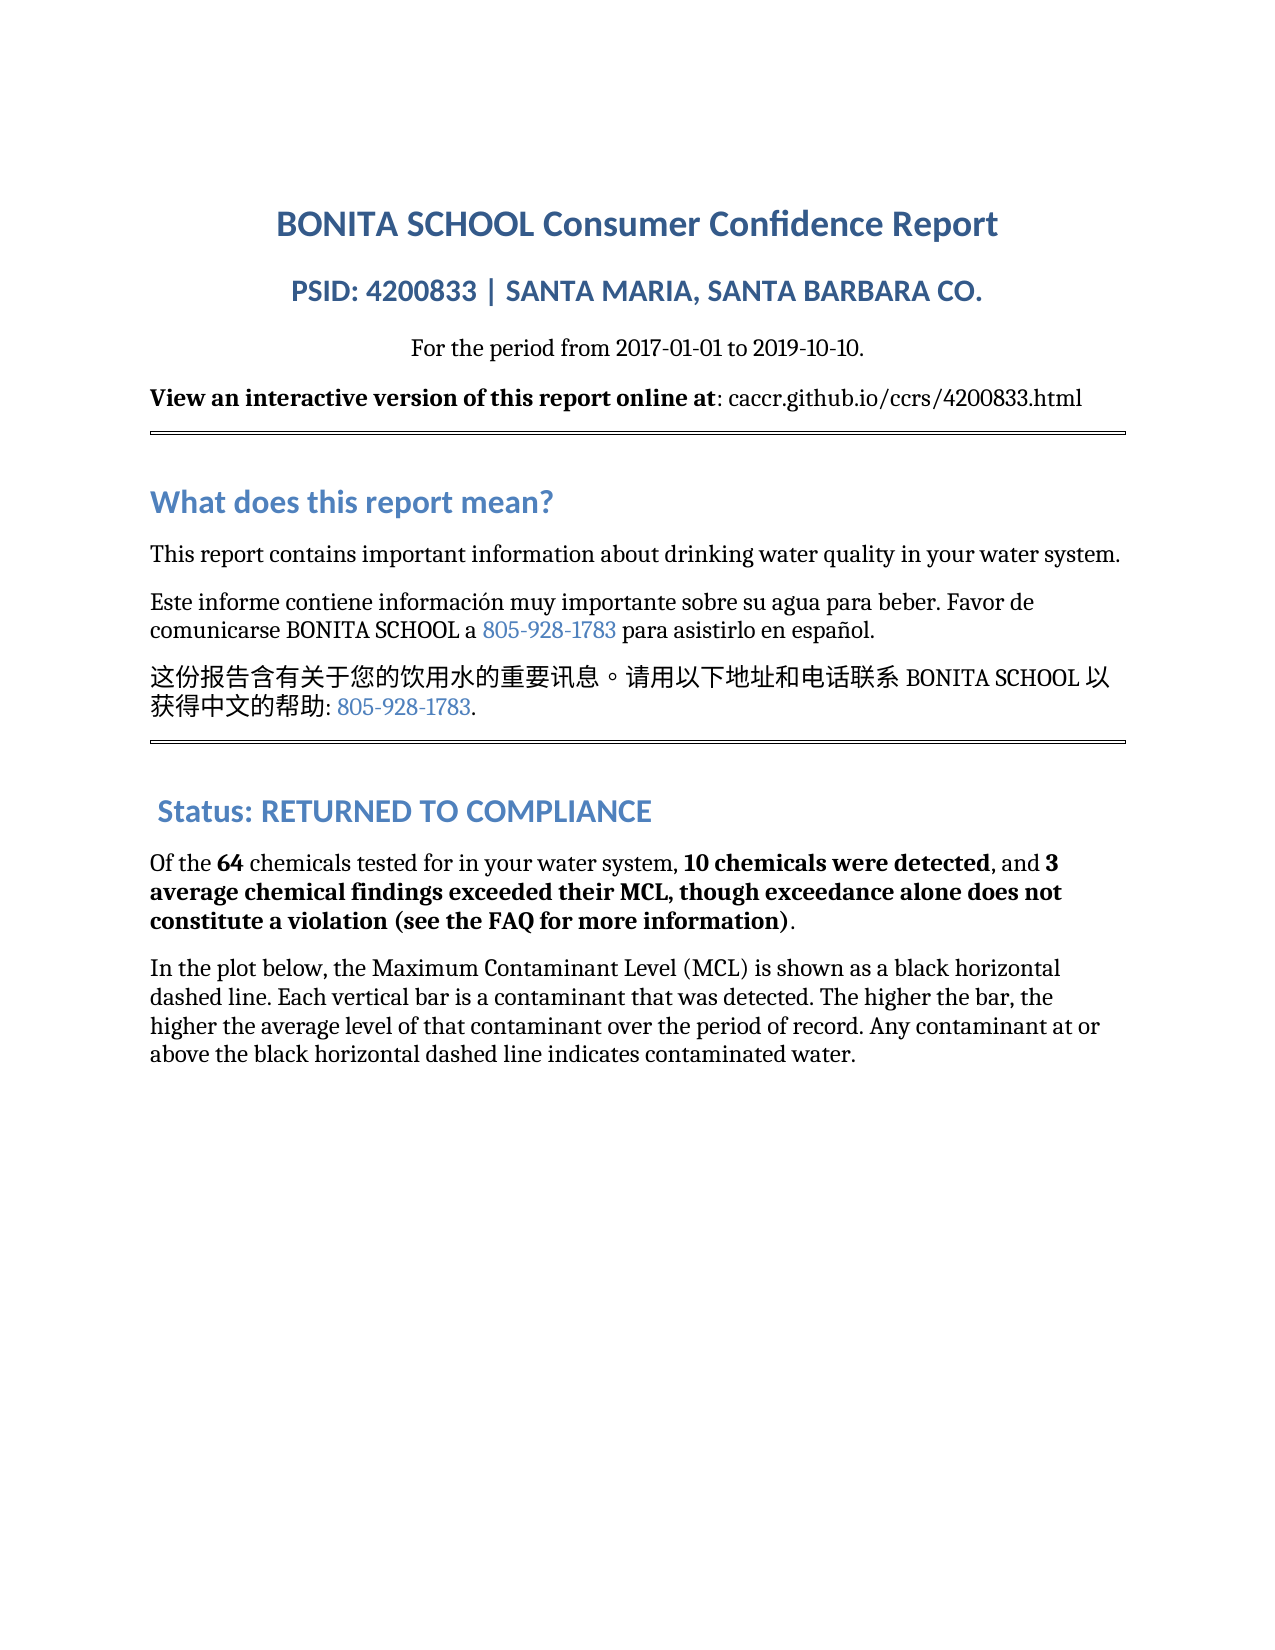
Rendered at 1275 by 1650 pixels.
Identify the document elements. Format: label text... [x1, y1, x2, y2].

text Of the 64 chemicals tested for in your water system, 10 chemicals were detected, and 3 average chemical findings exceeded their MCL, though exceedance alone does not constitute a violation (see the FAQ for more information). [150, 849, 1125, 935]
subtitle What does this report mean? [150, 481, 1125, 521]
subtitle PSID: 4200833 | SANTA MARIA, SANTA BARBARA CO. [150, 271, 1125, 309]
text For the period from 2017-01-01 to 2019-10-10. [150, 334, 1125, 363]
text In the plot below, the Maximum Contaminant Level (MCL) is shown as a black horizontal dashed line. Each vertical bar is a contaminant that was detected. The higher the bar, the higher the average level of that contaminant over the period of record. Any contaminant at or above the black horizontal dashed line indicates contaminated water. [150, 954, 1125, 1069]
text 这份报告含有关于您的饮用水的重要讯息。请用以下地址和电话联系 BONITA SCHOOL 以获得中文的帮助: 805-928-1783. [150, 664, 1125, 721]
subtitle Status: RETURNED TO COMPLIANCE [150, 790, 1125, 830]
title BONITA SCHOOL Consumer Confidence Report [150, 200, 1125, 246]
text This report contains important information about drinking water quality in your water system. [150, 540, 1125, 569]
text View an interactive version of this report online at: caccr.github.io/ccrs/4200833.html [150, 383, 1125, 412]
text Este informe contiene información muy importante sobre su agua para beber. Favor de comunicarse BONITA SCHOOL a 805-928-1783 para asistirlo en español. [150, 588, 1125, 645]
